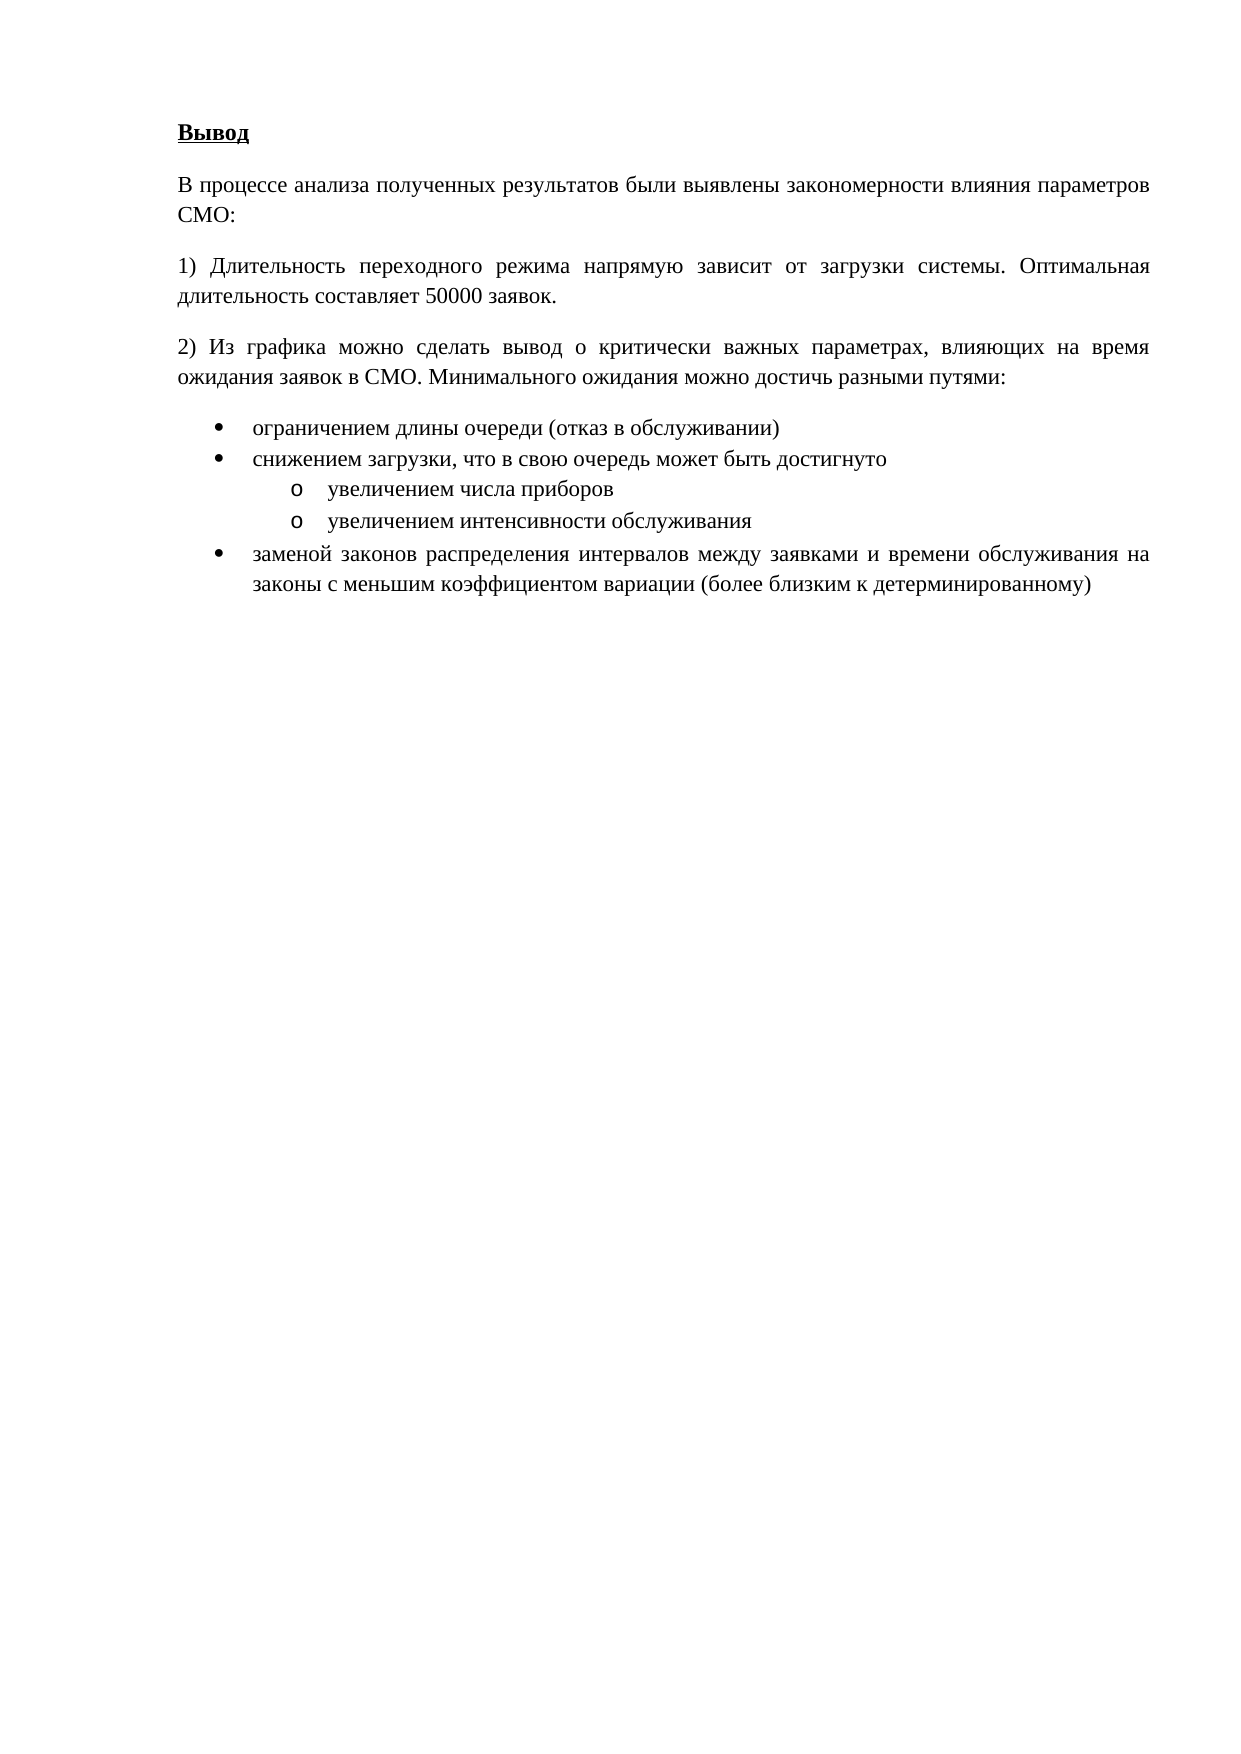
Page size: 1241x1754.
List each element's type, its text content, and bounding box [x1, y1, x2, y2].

list увеличением числа приборов [290, 475, 1152, 503]
list увеличением интенсивности обслуживания [290, 507, 1152, 535]
list заменой законов распределения интервалов между заявками и времени обслуживания на законы с меньшим коэффициентом вариации (более близким к детерминированному) [215, 539, 1152, 596]
text Вывод [177, 118, 1152, 146]
list ограничением длины очереди (отказ в обслуживании) [215, 414, 1152, 441]
text В процессе анализа полученных результатов были выявлены закономерности влияния параметров СМО: [177, 171, 1152, 227]
text 1) Длительность переходного режима напрямую зависит от загрузки системы. Оптимальная длительность составляет 50000 заявок. [177, 252, 1152, 308]
list снижением загрузки, что в свою очередь может быть достигнуто [215, 444, 1152, 471]
text 2) Из графика можно сделать вывод о критически важных параметрах, влияющих на время ожидания заявок в СМО. Минимального ожидания можно достичь разными путями: [177, 333, 1152, 390]
